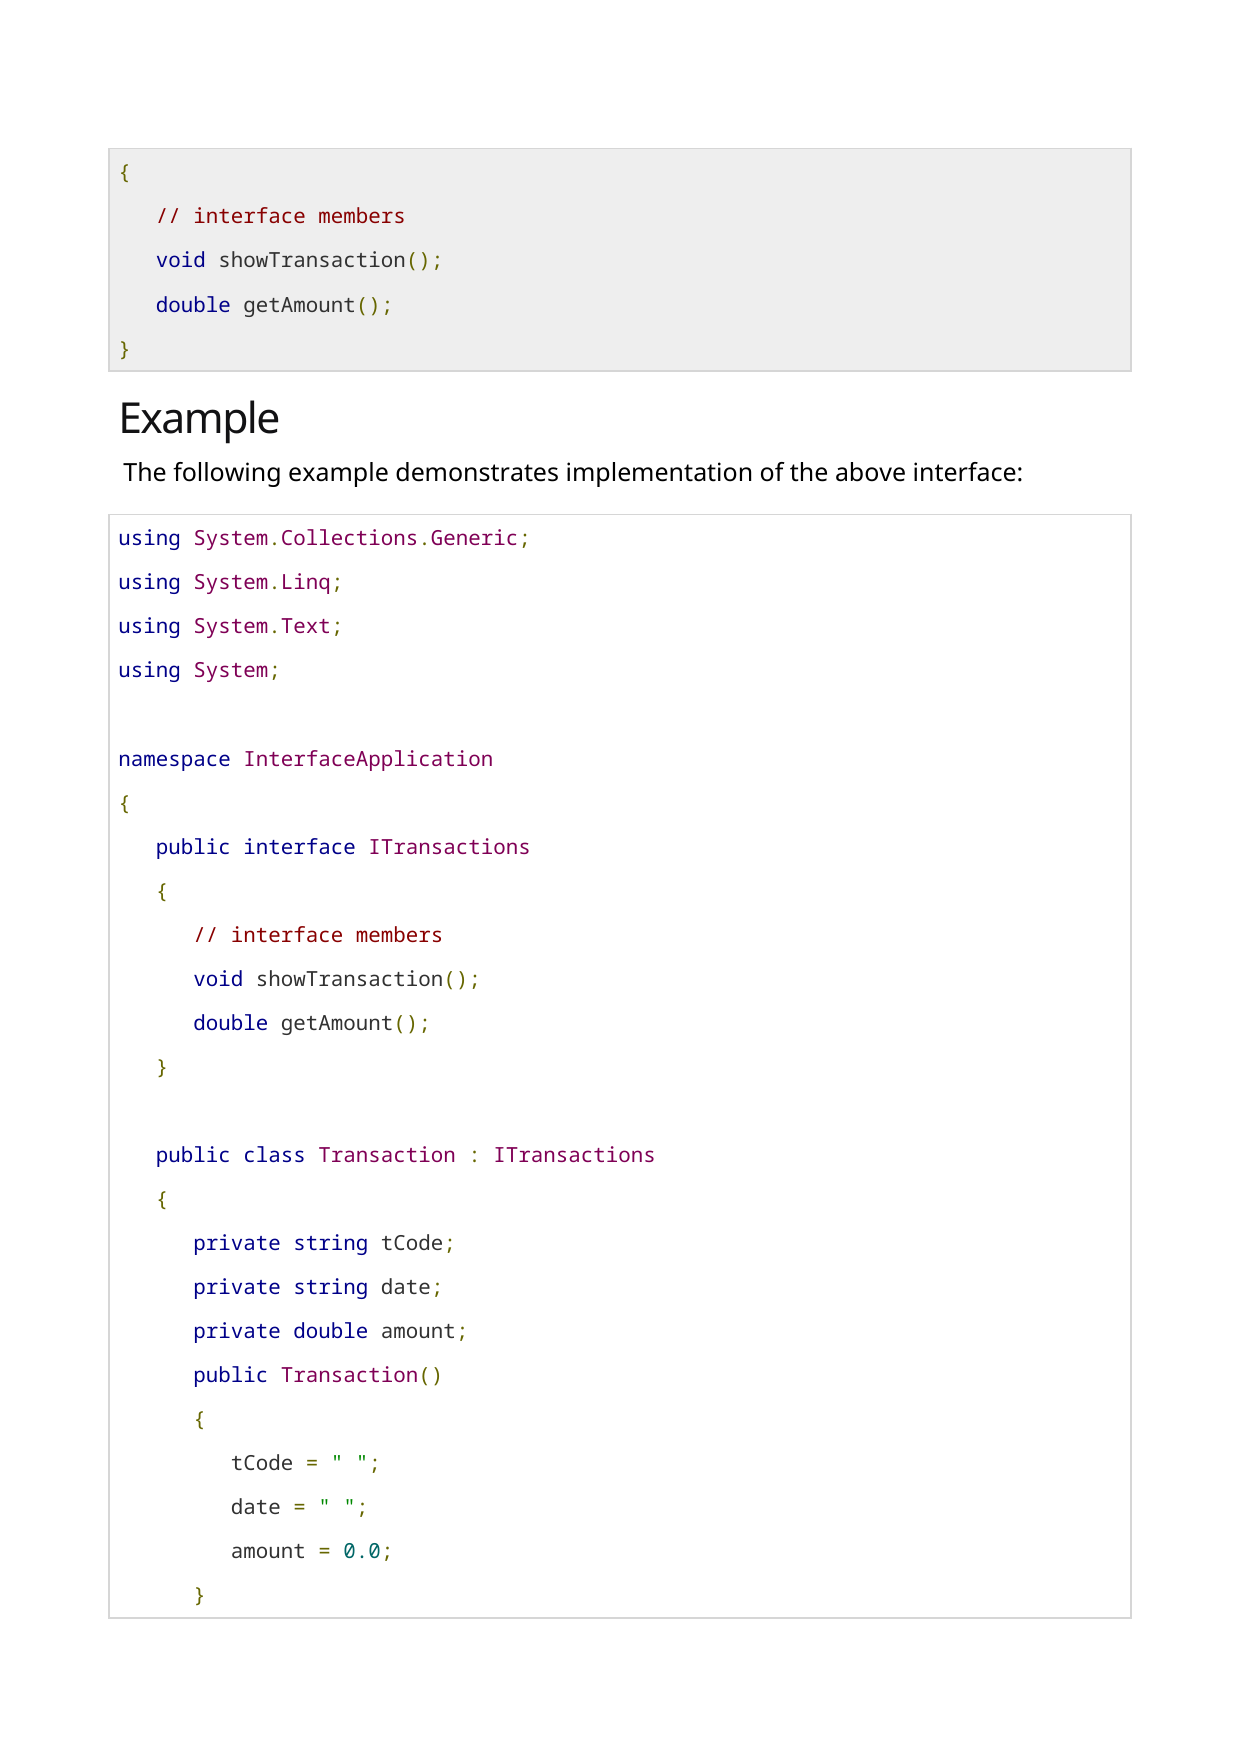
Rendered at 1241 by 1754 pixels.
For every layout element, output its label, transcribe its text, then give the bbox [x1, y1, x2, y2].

text using System; [110, 646, 1130, 684]
text void showTransaction(); [110, 954, 1130, 992]
text using System.Linq; [110, 557, 1130, 596]
text using System.Text; [110, 602, 1130, 640]
text public Transaction() [110, 1350, 1130, 1388]
text public class Transaction : ITransactions [110, 1130, 1130, 1168]
text // interface members [110, 192, 1130, 230]
text tCode = " "; [110, 1438, 1130, 1477]
text // interface members [110, 910, 1130, 948]
text private string tCode; [110, 1218, 1130, 1256]
text private double amount; [110, 1306, 1130, 1344]
text { [110, 866, 1130, 904]
text public interface ITransactions [110, 822, 1130, 860]
text { [110, 1174, 1130, 1212]
text { [110, 778, 1130, 816]
text amount = 0.0; [110, 1526, 1130, 1565]
text } [110, 324, 1130, 370]
text } [110, 1571, 1130, 1617]
text void showTransaction(); [110, 236, 1130, 274]
text double getAmount(); [110, 998, 1130, 1036]
text using System.Collections.Generic; [110, 515, 1130, 552]
text private string date; [110, 1262, 1130, 1300]
text double getAmount(); [110, 280, 1130, 318]
text { [110, 149, 1130, 186]
text namespace InterfaceApplication [110, 734, 1130, 772]
text Example [118, 388, 1117, 446]
text date = " "; [110, 1482, 1130, 1521]
text The following example demonstrates implementation of the above interface: [123, 451, 1117, 488]
text } [110, 1042, 1130, 1081]
text { [110, 1394, 1130, 1433]
